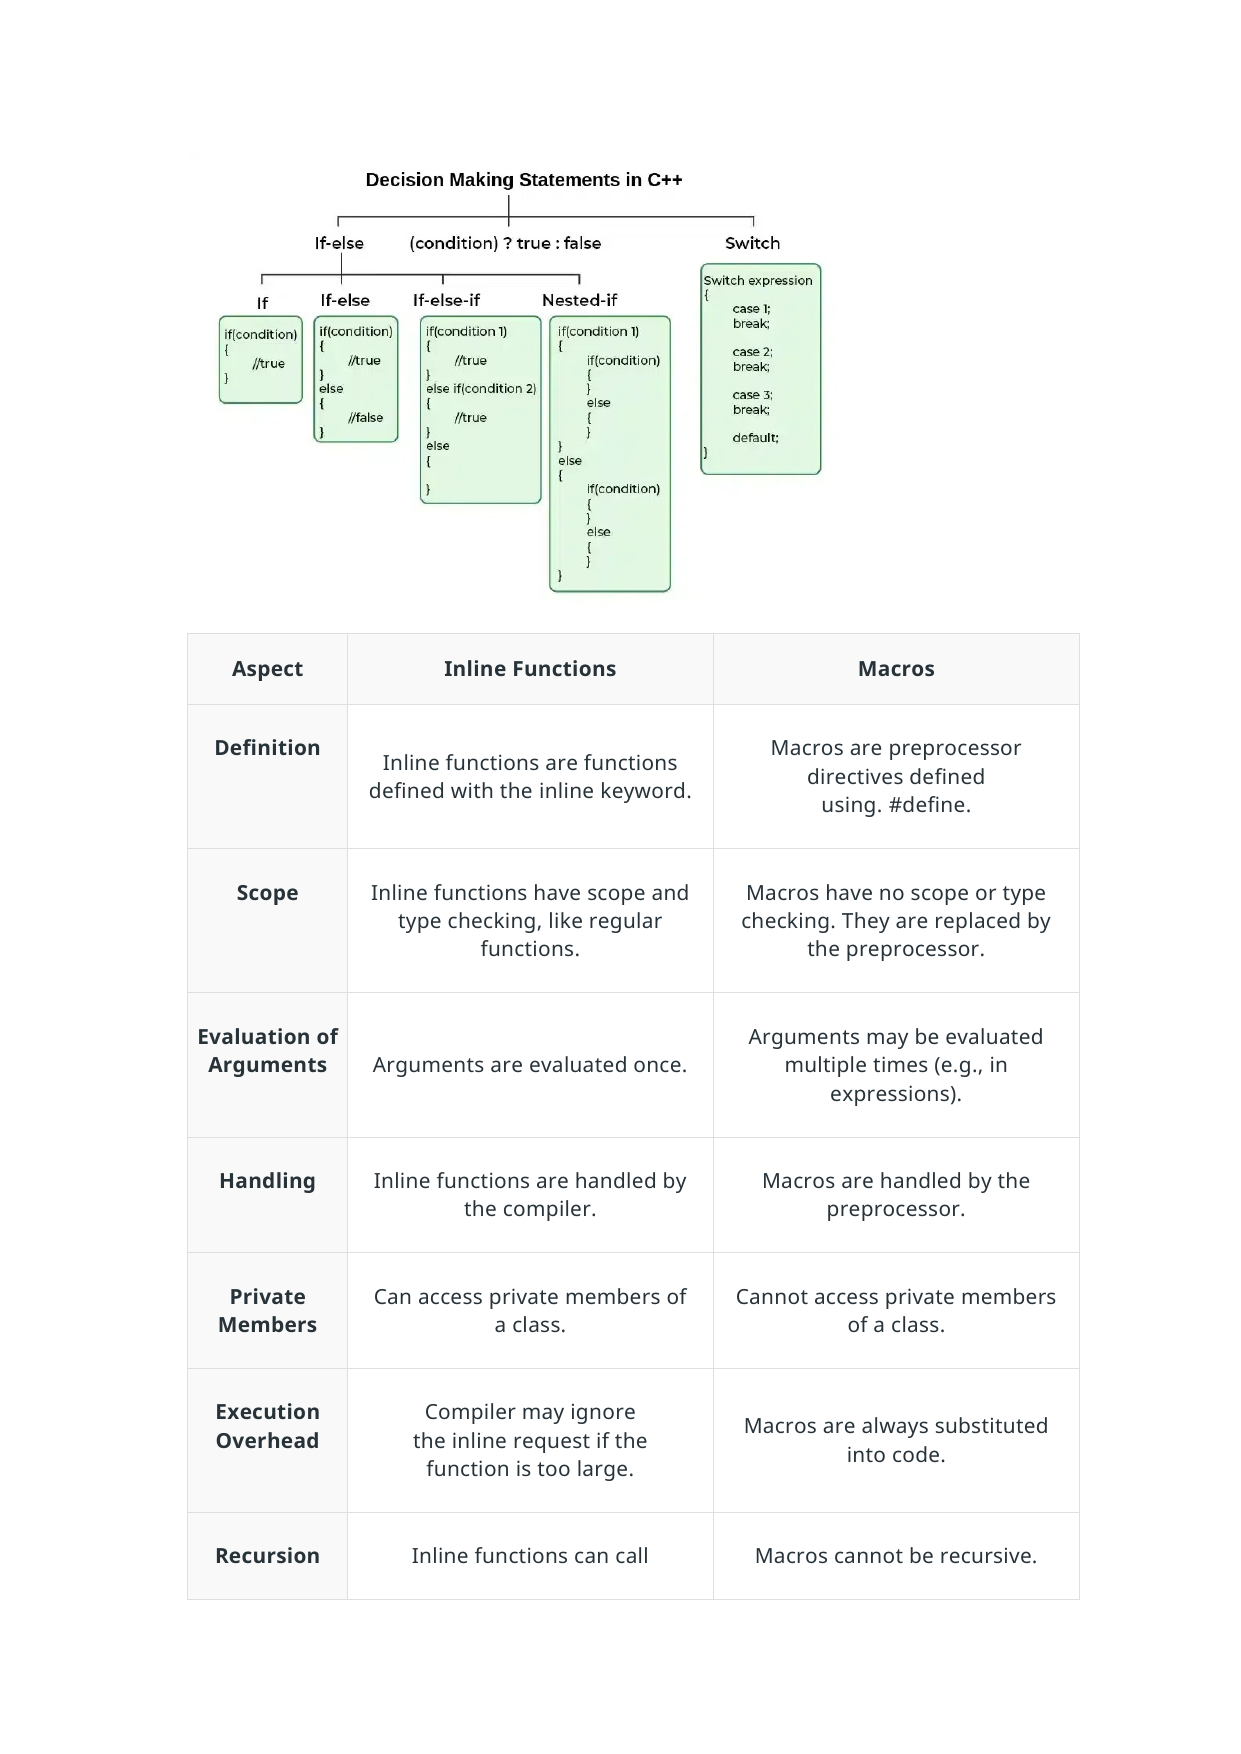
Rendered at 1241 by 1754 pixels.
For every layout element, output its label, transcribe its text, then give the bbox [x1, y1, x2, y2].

table_cell Inline functions are handled by the compiler. [348, 1138, 713, 1252]
table_cell Can access private members of a class. [348, 1253, 713, 1368]
table_cell Evaluation of Arguments [188, 993, 347, 1136]
table_cell Macros are always substituted into code. [714, 1369, 1079, 1512]
table_cell Cannot access private members of a class. [714, 1253, 1079, 1368]
table_cell Private Members [188, 1253, 347, 1368]
table_header Aspect [188, 634, 347, 704]
picture [187, 150, 861, 608]
table_cell Recursion [188, 1513, 347, 1599]
table_cell Inline functions are functions defined with the inline keyword. [348, 705, 713, 848]
table_cell Inline functions can call themselves recursively. [348, 1513, 713, 1599]
table_cell Inline functions have scope and type checking, like regular functions. [348, 849, 713, 992]
table_cell Arguments are evaluated once. [348, 993, 713, 1136]
table_cell Arguments may be evaluated multiple times (e.g., in expressions). [714, 993, 1079, 1136]
table_cell Macros are preprocessor directives defined using. #define. [714, 705, 1079, 848]
table_cell Execution Overhead [188, 1369, 347, 1512]
table_cell Macros cannot be recursive. [714, 1513, 1079, 1599]
table_cell Definition [188, 705, 347, 848]
table_cell Compiler may ignore the inline request if the function is too large. [348, 1369, 713, 1512]
table_cell Macros have no scope or type checking. They are replaced by the preprocessor. [714, 849, 1079, 992]
table_cell Macros are handled by the preprocessor. [714, 1138, 1079, 1252]
table_header Macros [714, 634, 1079, 704]
table_cell Scope [188, 849, 347, 992]
table_cell Handling [188, 1138, 347, 1252]
table_header Inline Functions [348, 634, 713, 704]
